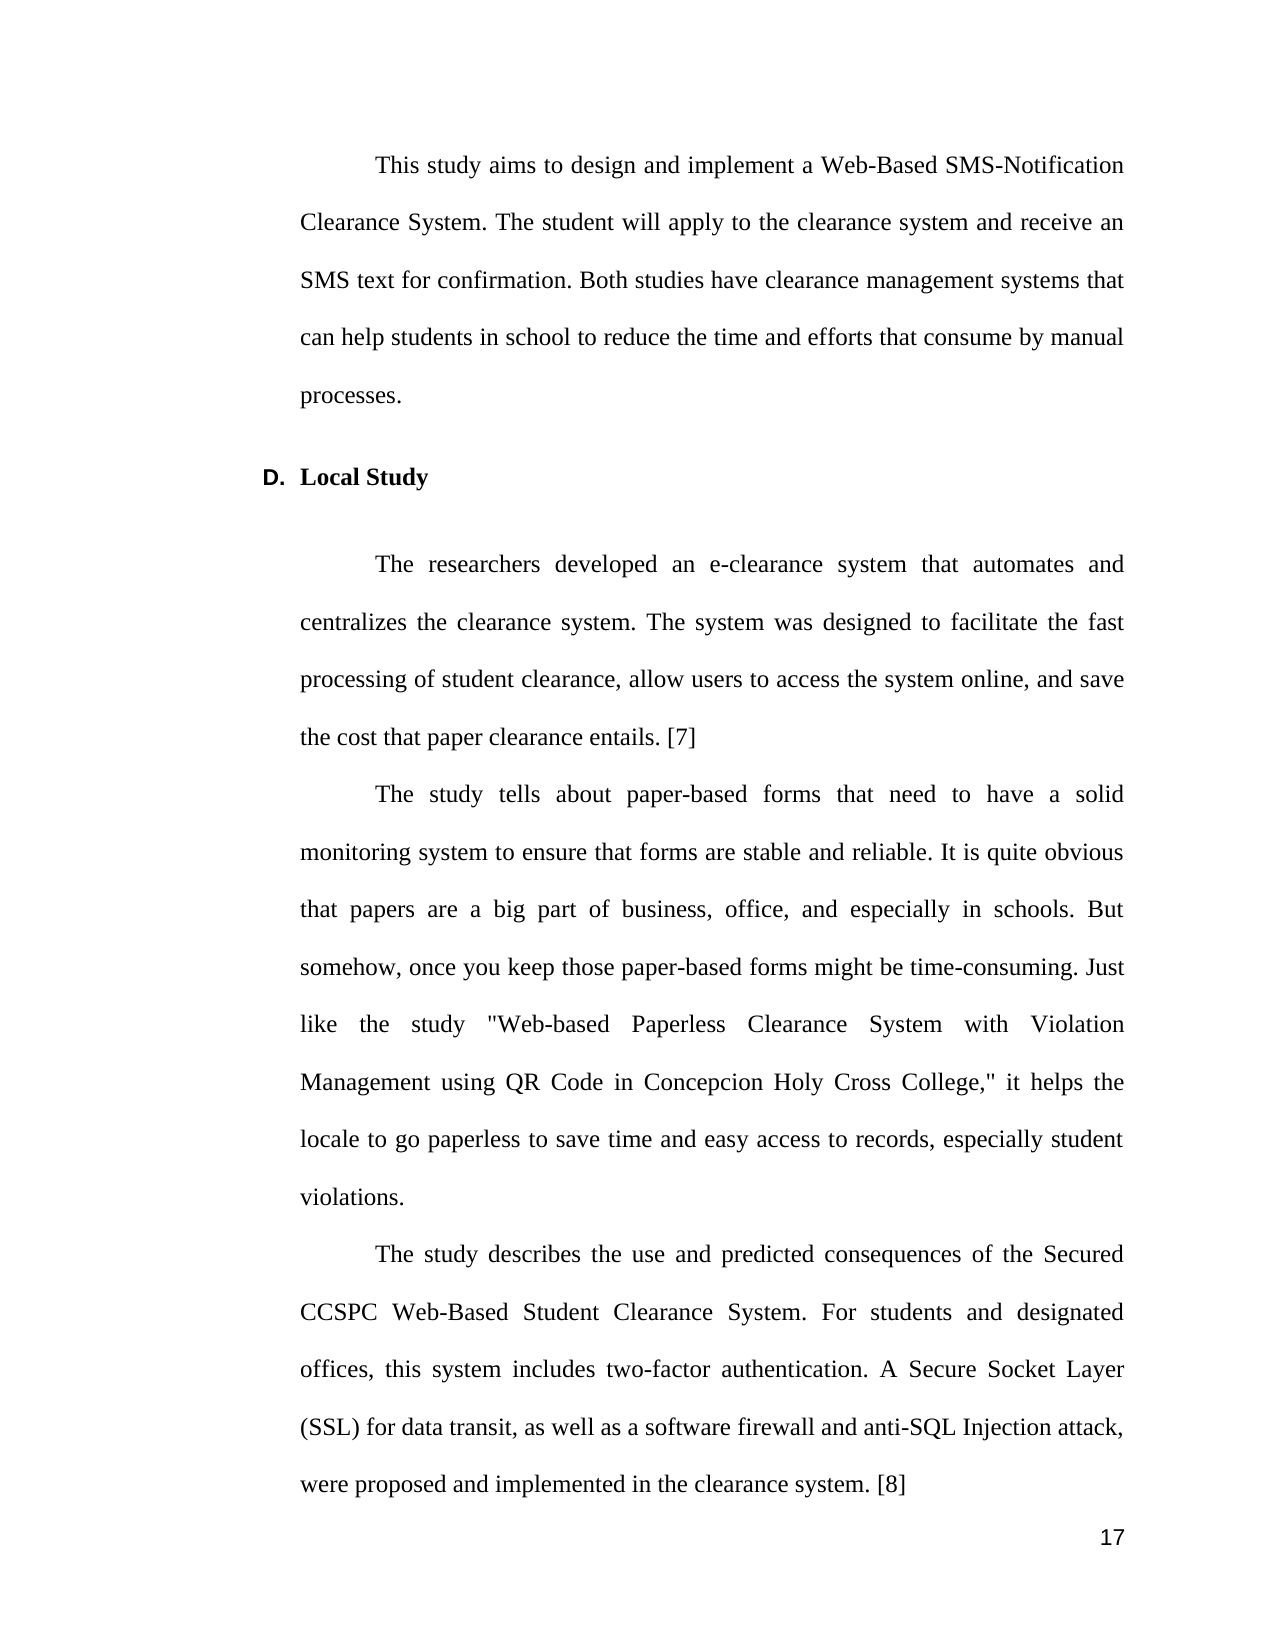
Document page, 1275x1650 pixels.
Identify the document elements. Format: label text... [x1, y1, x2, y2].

text This study aims to design and implement a Web-Based SMS-Notification Clearance System. The student will apply to the clearance system and receive an SMS text for confirmation. Both studies have clearance management systems that can help students in school to reduce the time and efforts that consume by manual processes. [300, 150, 1125, 409]
text The study describes the use and predicted consequences of the Secured CCSPC Web-Based Student Clearance System. For students and designated offices, this system includes two-factor authentication. A Secure Socket Layer (SSL) for data transit, as well as a software firewall and anti-SQL Injection attack, were proposed and implemented in the clearance system. [8] [300, 1239, 1125, 1498]
subtitle Local Study [262, 462, 1125, 491]
text The researchers developed an e-clearance system that automates and centralizes the clearance system. The system was designed to facilitate the fast processing of student clearance, allow users to access the system online, and save the cost that paper clearance entails. [7] [300, 549, 1125, 750]
text The study tells about paper-based forms that need to have a solid monitoring system to ensure that forms are stable and reliable. It is quite obvious that papers are a big part of business, office, and especially in schools. But somehow, once you keep those paper-based forms might be time-consuming. Just like the study "Web-based Paperless Clearance System with Violation Management using QR Code in Concepcion Holy Cross College," it helps the locale to go paperless to save time and easy access to records, especially student violations. [300, 779, 1125, 1210]
